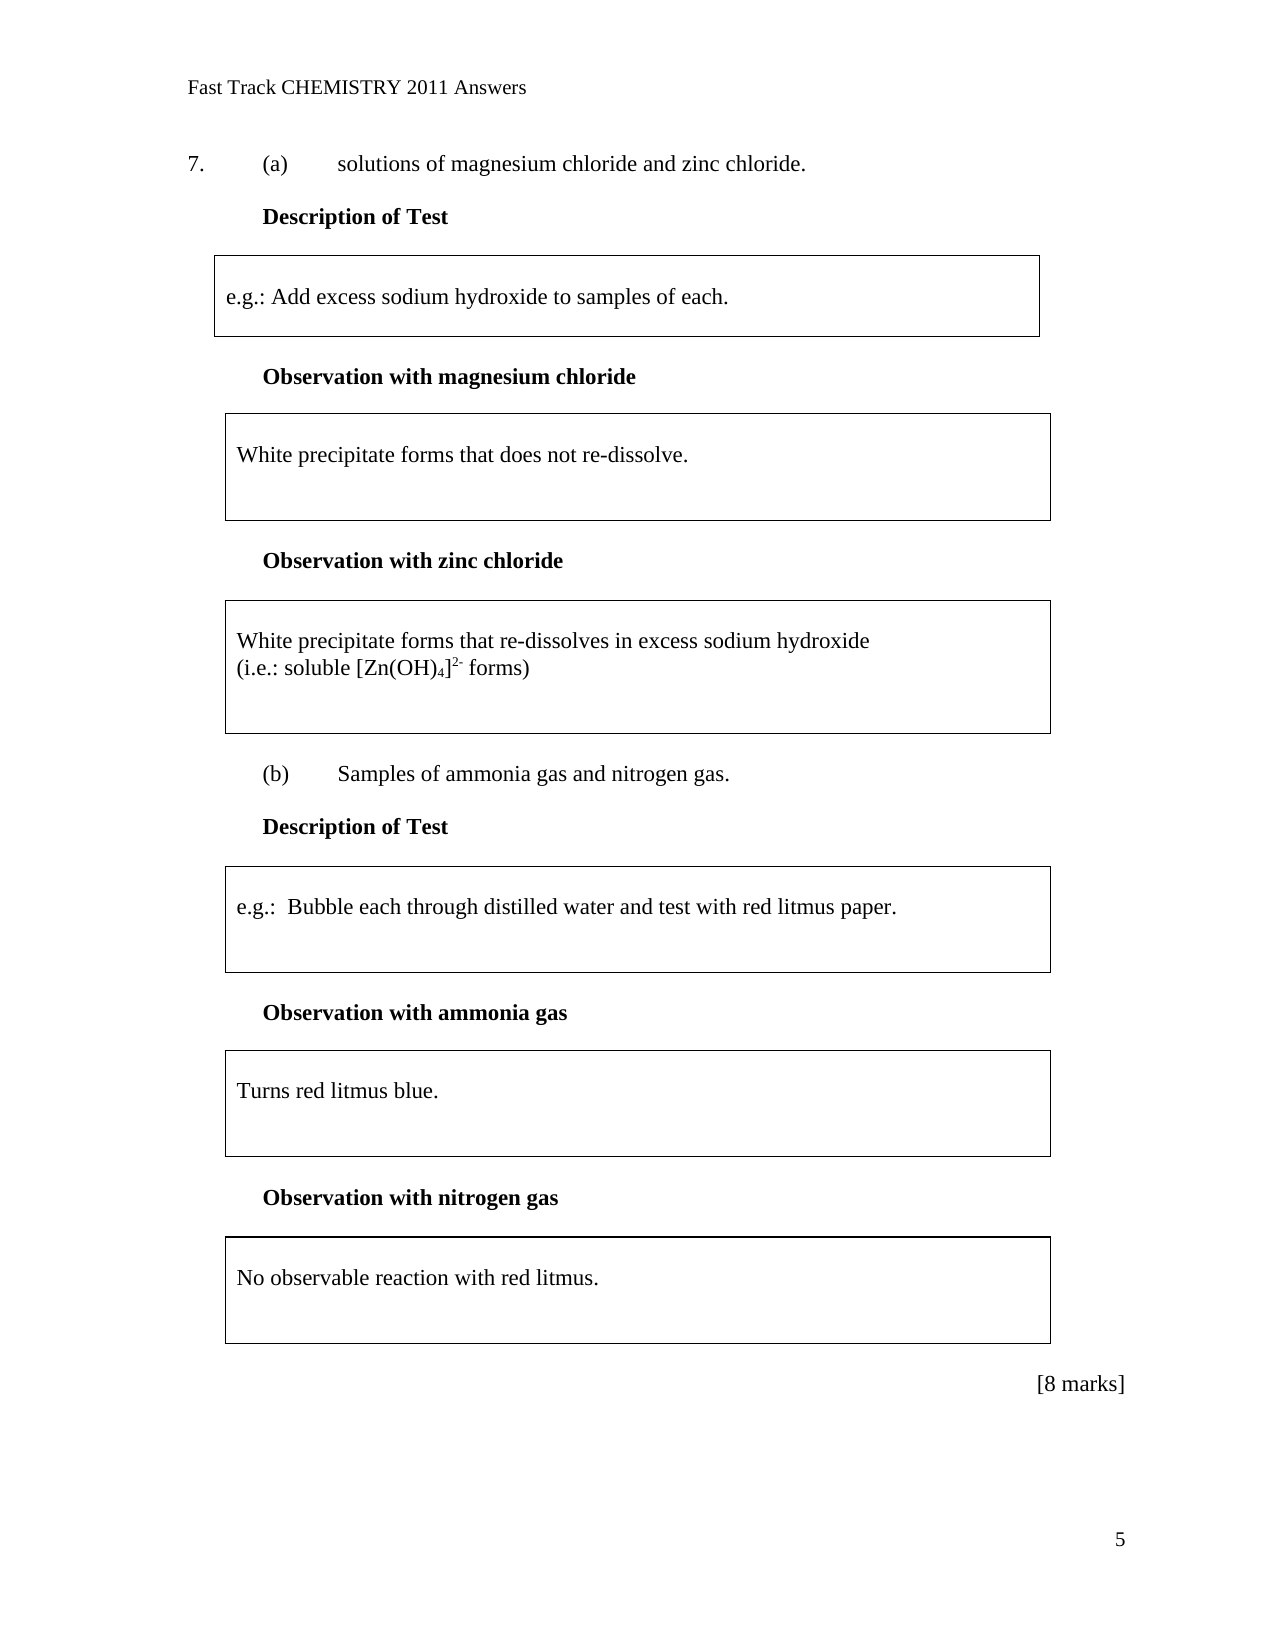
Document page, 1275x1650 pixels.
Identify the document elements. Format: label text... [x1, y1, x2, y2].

text (b) Samples of ammonia gas and nitrogen gas. [187, 760, 1125, 786]
text [8 marks] [187, 1344, 1125, 1397]
text 7. (a) solutions of magnesium chloride and zinc chloride. Description of Test [187, 150, 1125, 255]
text Observation with ammonia gas [187, 999, 1125, 1050]
table_header e.g.: Bubble each through distilled water and test with red litmus paper. [226, 867, 1050, 972]
table_header White precipitate forms that re-dissolves in excess sodium hydroxide (i.e.: soluble [Zn(OH)4]2- forms) [226, 601, 1050, 733]
table_header Turns red litmus blue. [226, 1051, 1050, 1156]
text Observation with magnesium chloride [187, 363, 1125, 413]
table_header White precipitate forms that does not re-dissolve. [226, 414, 1050, 520]
text Observation with nitrogen gas [187, 1184, 1125, 1210]
table_header e.g.: Add excess sodium hydroxide to samples of each. [215, 256, 1039, 336]
text Description of Test [187, 786, 1125, 866]
table_header No observable reaction with red litmus. [226, 1238, 1050, 1343]
text Observation with zinc chloride [187, 547, 1125, 573]
